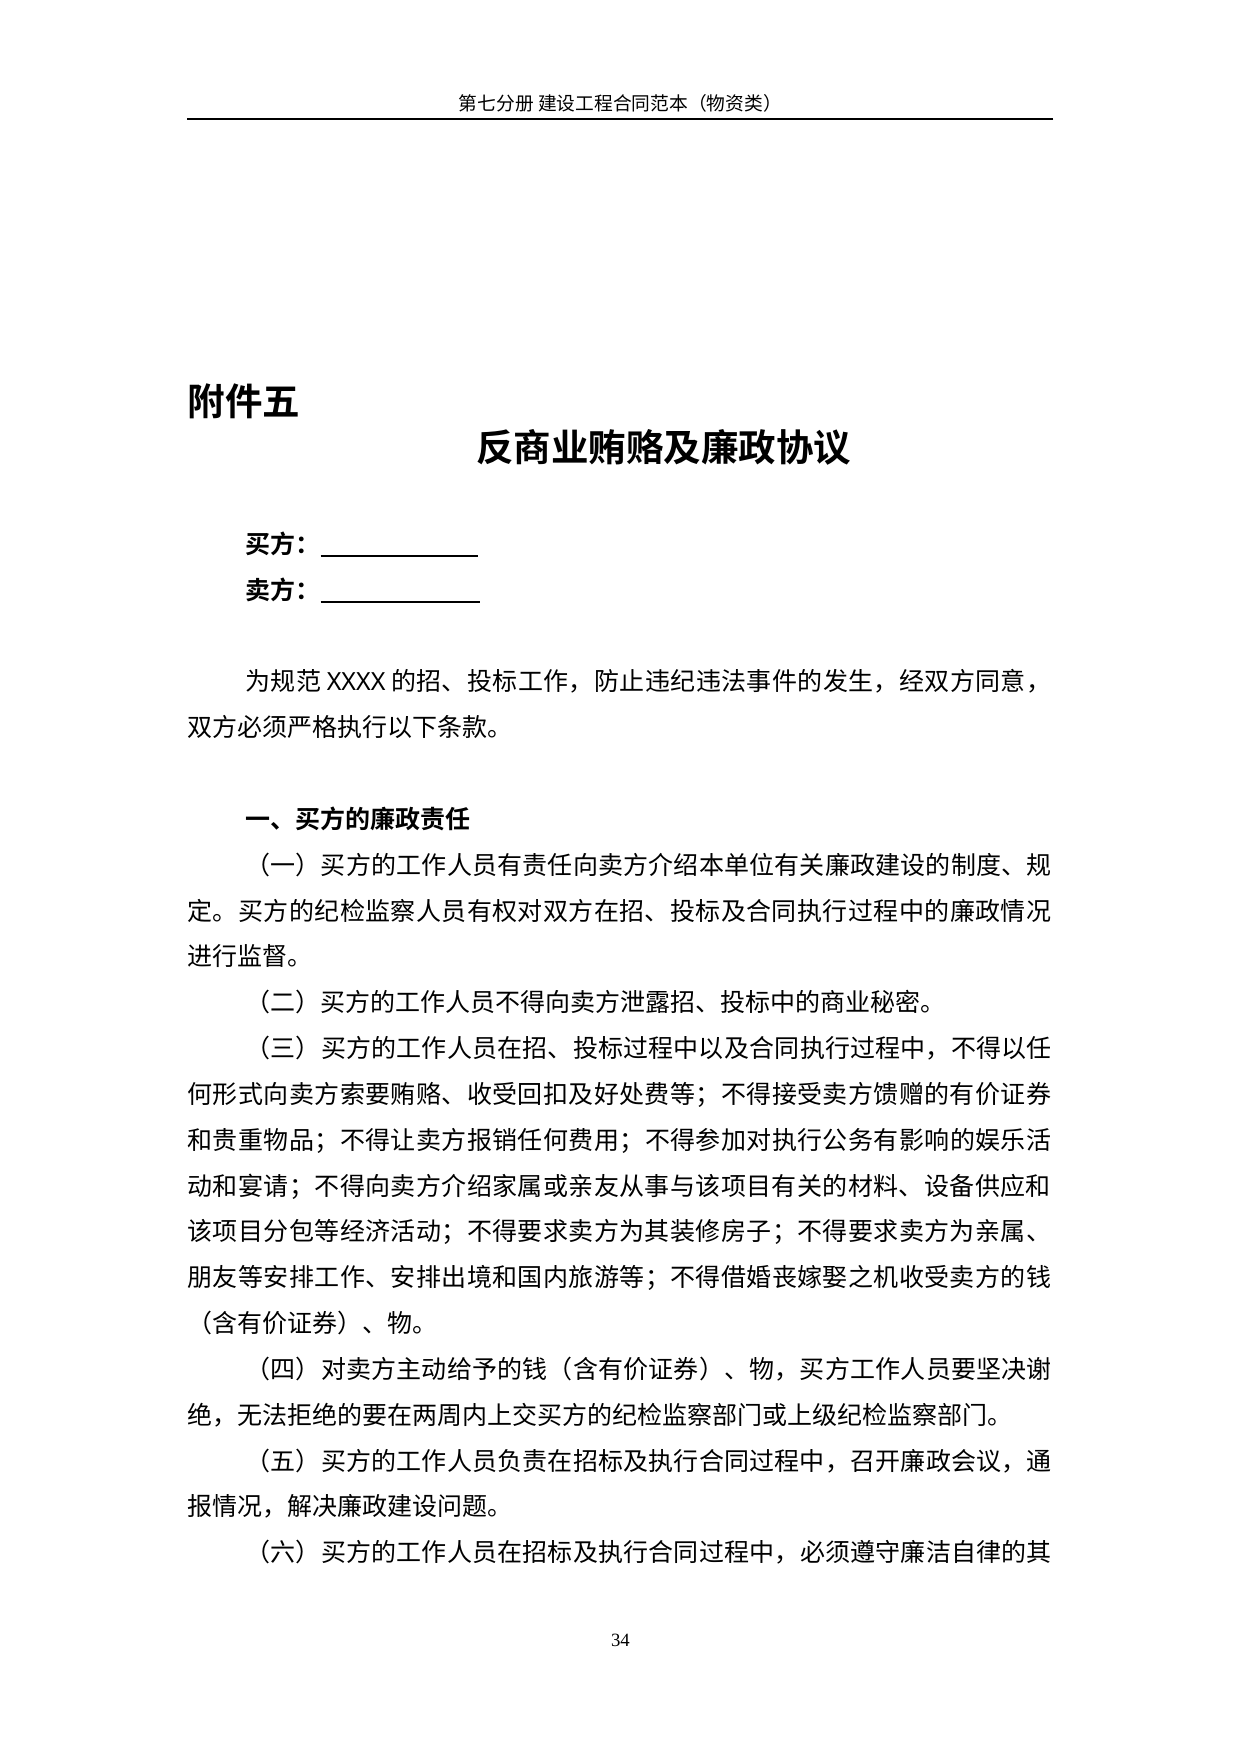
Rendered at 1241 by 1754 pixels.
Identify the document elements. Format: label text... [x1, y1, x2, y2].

list 附件五 [187, 379, 1053, 425]
list 买方： [187, 517, 1053, 562]
list 反商业贿赂及廉政协议 [187, 425, 1053, 471]
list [187, 1525, 1053, 1571]
list 一、买方的廉政责任 [187, 792, 1053, 837]
list （二）买方的工作人员不得向卖方泄露招、投标中的商业秘密。 [187, 975, 1053, 1021]
list （三）买方的工作人员在招、投标过程中以及合同执行过程中，不得以任何形式向卖方索要贿赂、收受回扣及好处费等；不得接受卖方馈赠的有价证券和贵重物品；不得让卖方报销任何费用；不得参加对执行公务有影响的娱乐活动和宴请；不得向卖方介绍家属或亲友从事与该项目有关的材料、设备供应和该项目分包等经济活动；不得要求卖方为其装修房子；不得要求卖方为亲属、朋友等安排工作、安排出境和国内旅游等；不得借婚丧嫁娶之机收受卖方的钱（含有价证券）、物。 [187, 1021, 1053, 1342]
list （五）买方的工作人员负责在招标及执行合同过程中，召开廉政会议，通报情况，解决廉政建设问题。 [187, 1433, 1053, 1525]
list 为规范XXXX的招、投标工作，防止违纪违法事件的发生，经双方同意，双方必须严格执行以下条款。 [187, 654, 1053, 746]
list （一）买方的工作人员有责任向卖方介绍本单位有关廉政建设的制度、规定。买方的纪检监察人员有权对双方在招、投标及合同执行过程中的廉政情况进行监督。 [187, 837, 1053, 975]
list （四）对卖方主动给予的钱（含有价证券）、物，买方工作人员要坚决谢绝，无法拒绝的要在两周内上交买方的纪检监察部门或上级纪检监察部门。 [187, 1342, 1053, 1433]
list 卖方： [187, 562, 1053, 608]
